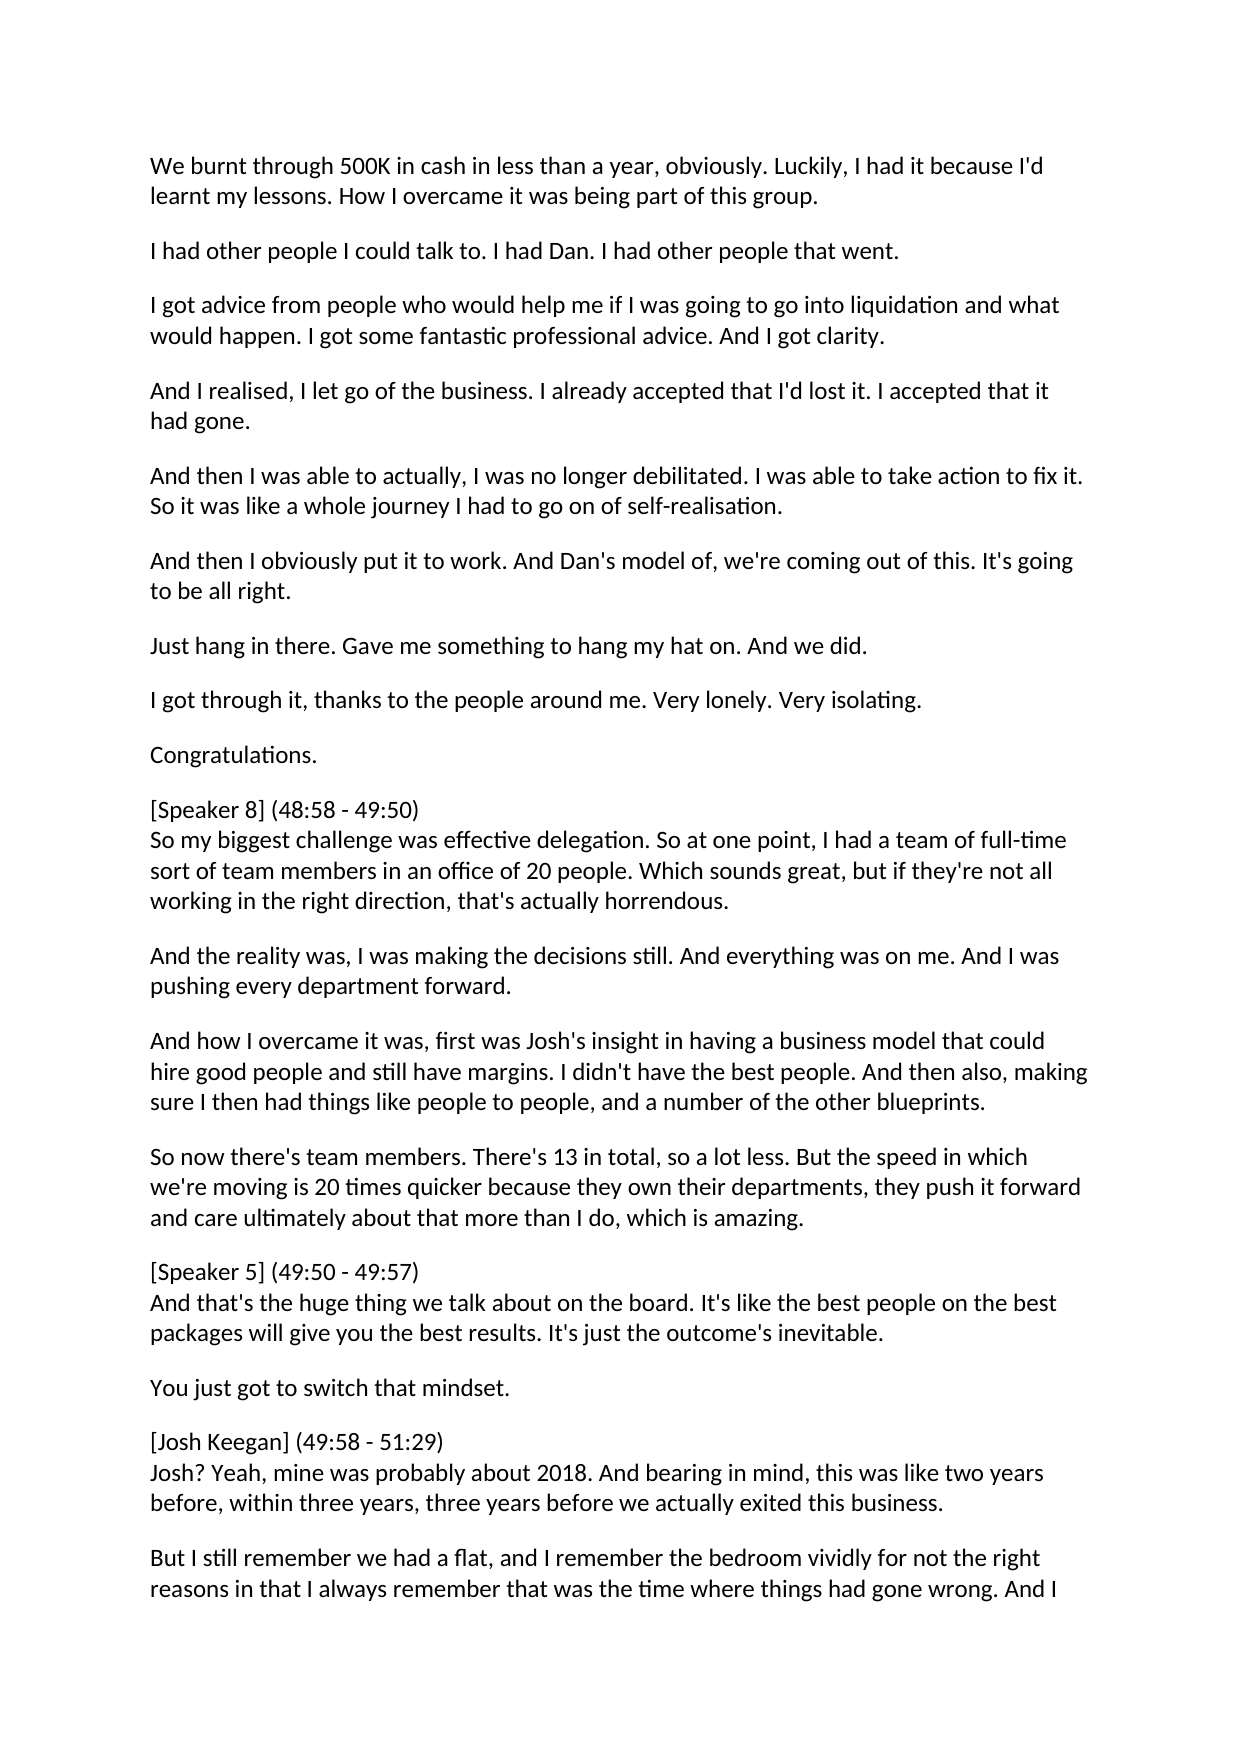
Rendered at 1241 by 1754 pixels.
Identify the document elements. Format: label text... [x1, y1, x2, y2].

text So my biggest challenge was effective delegation. So at one point, I had a team of full-time sort of team members in an office of 20 people. Which sounds great, but if they're not all working in the right direction, that's actually horrendous. [150, 824, 1090, 916]
text Congratulations. [150, 739, 1090, 770]
text And then I was able to actually, I was no longer debilitated. I was able to take action to fix it. So it was like a whole journey I had to go on of self-realisation. [150, 460, 1090, 521]
text I got through it, thanks to the people around me. Very lonely. Very isolating. [150, 685, 1090, 715]
text And that's the huge thing we talk about on the board. It's like the best people on the best packages will give you the best results. It's just the outcome's inevitable. [150, 1287, 1090, 1348]
text So now there's team members. There's 13 in total, so a lot less. But the speed in which we're moving is 20 times quicker because they own their departments, they push it forward and care ultimately about that more than I do, which is amazing. [150, 1141, 1090, 1232]
text [Speaker 8] (48:58 - 49:50) [150, 794, 1090, 824]
text Just hang in there. Gave me something to hang my hat on. And we did. [150, 630, 1090, 661]
text [Speaker 5] (49:50 - 49:57) [150, 1256, 1090, 1287]
text We burnt through 500K in cash in less than a year, obviously. Luckily, I had it because I'd learnt my lessons. How I overcame it was being part of this group. [150, 150, 1090, 211]
text And how I overcame it was, first was Josh's insight in having a business model that could hire good people and still have margins. I didn't have the best people. And then also, making sure I then had things like people to people, and a number of the other blueprints. [150, 1025, 1090, 1117]
text I had other people I could talk to. I had Dan. I had other people that went. [150, 235, 1090, 266]
text I got advice from people who would help me if I was going to go into liquidation and what would happen. I got some fantastic professional advice. And I got clarity. [150, 290, 1090, 351]
text And then I obviously put it to work. And Dan's model of, we're coming out of this. It's going to be all right. [150, 545, 1090, 606]
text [150, 1542, 1090, 1603]
text And the reality was, I was making the decisions still. And everything was on me. And I was pushing every department forward. [150, 940, 1090, 1001]
text And I realised, I let go of the business. I already accepted that I'd lost it. I accepted that it had gone. [150, 375, 1090, 436]
text Josh? Yeah, mine was probably about 2018. And bearing in mind, this was like two years before, within three years, three years before we actually exited this business. [150, 1457, 1090, 1518]
text You just got to switch that mindset. [150, 1372, 1090, 1402]
text [Josh Keegan] (49:58 - 51:29) [150, 1427, 1090, 1457]
